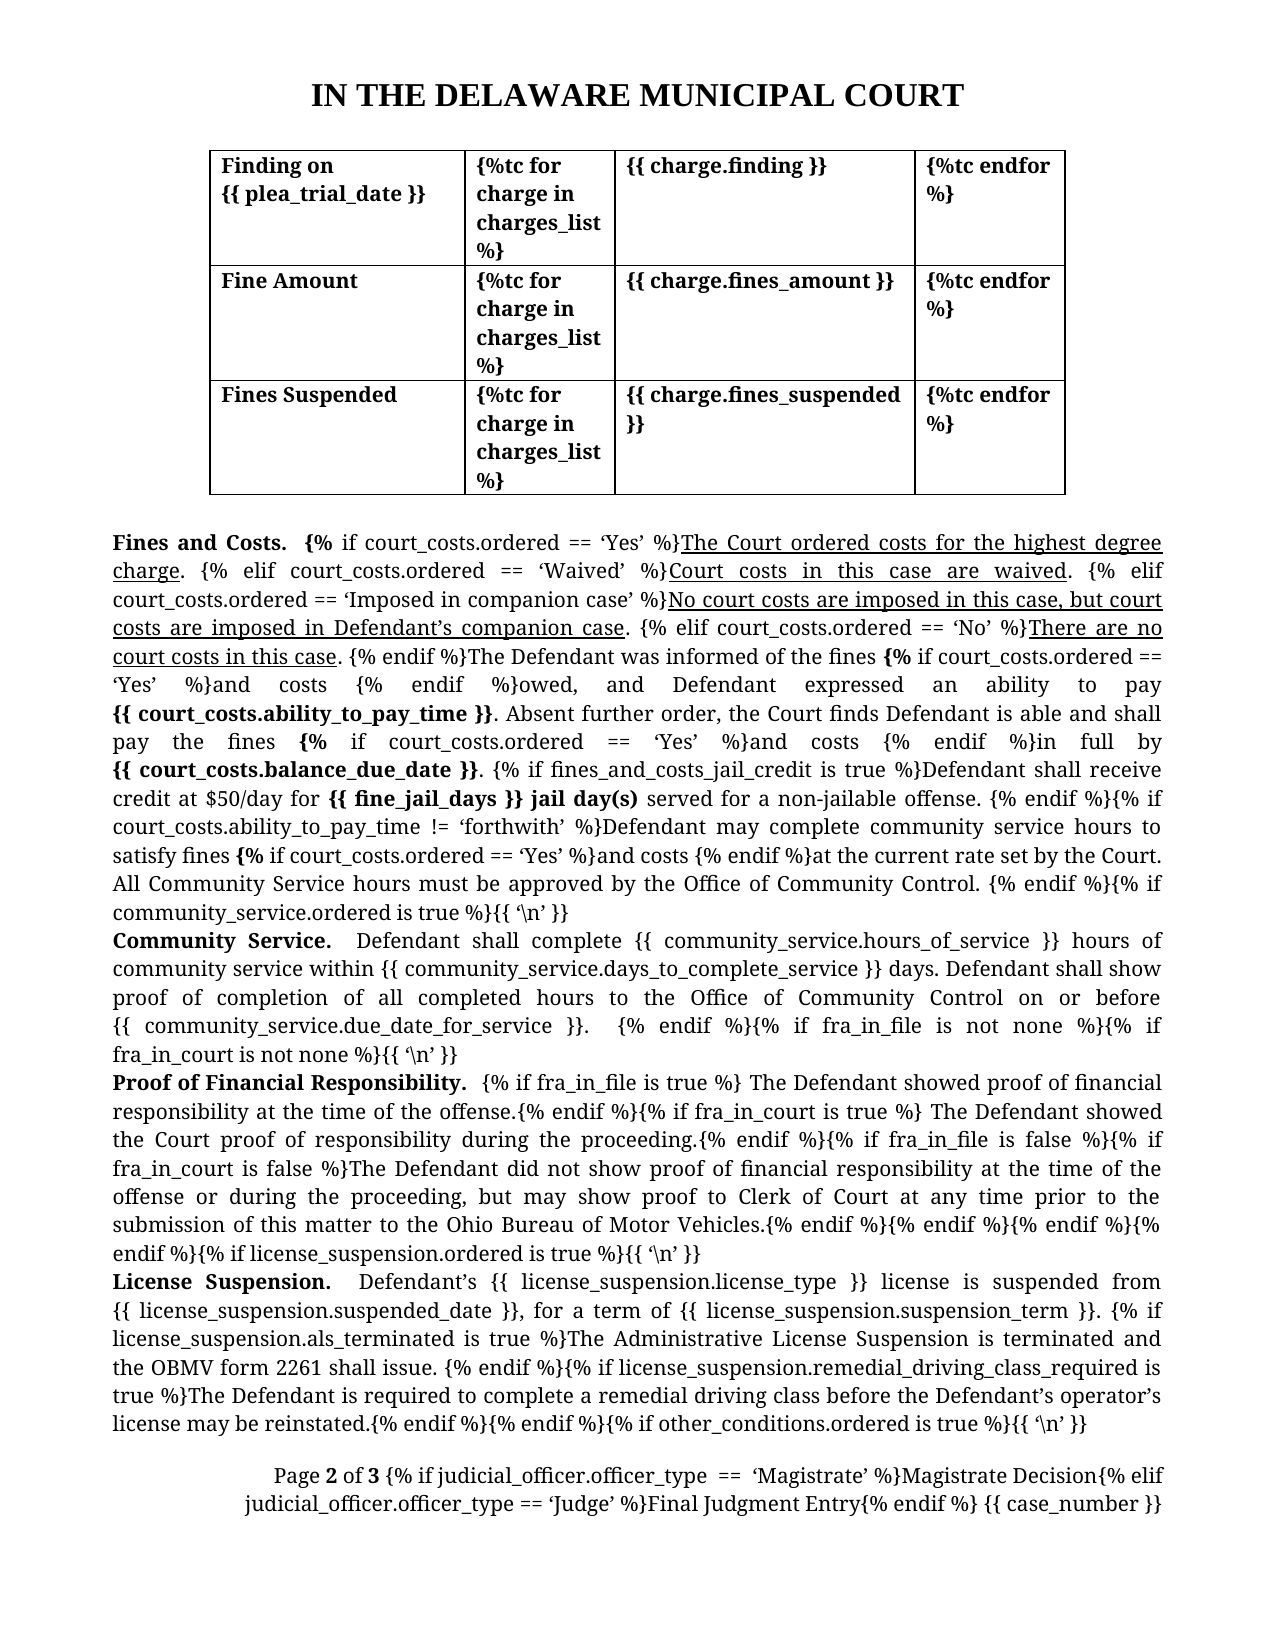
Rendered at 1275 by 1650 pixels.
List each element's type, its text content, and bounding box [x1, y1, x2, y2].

table_cell {%tc for charge in charges_list %} [466, 266, 614, 379]
table_cell Fines Suspended [211, 381, 464, 494]
text Fines and Costs. {% if court_costs.ordered == ‘Yes’ %}The Court ordered costs for the highest degree charge. {% elif court_costs.ordered == ‘Waived’ %}Court costs in this case are waived. {% elif court_costs.ordered == ‘Imposed in companion case’ %}No court costs are imposed in this case, but court costs are imposed in Defendant’s companion case. {% elif court_costs.ordered == ‘No’ %}There are no court costs in this case. {% endif %}The Defendant was informed of the fines {% if court_costs.ordered == ‘Yes’ %}and costs {% endif %}owed, and Defendant expressed an ability to pay {{ court_costs.ability_to_pay_time }}. Absent further order, the Court finds Defendant is able and shall pay the fines {% if court_costs.ordered == ‘Yes’ %}and costs {% endif %}in full by {{ court_costs.balance_due_date }}. {% if fines_and_costs_jail_credit is true %}Defendant shall receive credit at $50/day for {{ fine_jail_days }} jail day(s) served for a non-jailable offense. {% endif %}{% if court_costs.ability_to_pay_time != ‘forthwith’ %}Defendant may complete community service hours to satisfy fines {% if court_costs.ordered == ‘Yes’ %}and costs {% endif %}at the current rate set by the Court. All Community Service hours must be approved by the Office of Community Control. {% endif %}{% if community_service.ordered is true %}{{ ‘\n’ }} [112, 528, 1162, 926]
text License Suspension. Defendant’s {{ license_suspension.license_type }} license is suspended from {{ license_suspension.suspended_date }}, for a term of {{ license_suspension.suspension_term }}. {% if license_suspension.als_terminated is true %}The Administrative License Suspension is terminated and the OBMV form 2261 shall issue. {% endif %}{% if license_suspension.remedial_driving_class_required is true %}The Defendant is required to complete a remedial driving class before the Defendant’s operator’s license may be reinstated.{% endif %}{% endif %}{% if other_conditions.ordered is true %}{{ ‘\n’ }} [112, 1267, 1162, 1438]
text Community Service. Defendant shall complete {{ community_service.hours_of_service }} hours of community service within {{ community_service.days_to_complete_service }} days. Defendant shall show proof of completion of all completed hours to the Office of Community Control on or before {{ community_service.due_date_for_service }}. {% endif %}{% if fra_in_file is not none %}{% if fra_in_court is not none %}{{ ‘\n’ }} [112, 926, 1162, 1068]
table_cell {{ charge.fines_amount }} [616, 266, 914, 379]
text Proof of Financial Responsibility. {% if fra_in_file is true %} The Defendant showed proof of financial responsibility at the time of the offense.{% endif %}{% if fra_in_court is true %} The Defendant showed the Court proof of responsibility during the proceeding.{% endif %}{% if fra_in_file is false %}{% if fra_in_court is false %}The Defendant did not show proof of financial responsibility at the time of the offense or during the proceeding, but may show proof to Clerk of Court at any time prior to the submission of this matter to the Ohio Bureau of Motor Vehicles.{% endif %}{% endif %}{% endif %}{% endif %}{% if license_suspension.ordered is true %}{{ ‘\n’ }} [112, 1068, 1162, 1267]
table_cell {%tc endfor %} [916, 381, 1064, 494]
table_cell {%tc for charge in charges_list %} [466, 381, 614, 494]
table_cell Fine Amount [211, 266, 464, 379]
table_cell {%tc for charge in charges_list %} [466, 151, 614, 265]
table_cell {%tc endfor %} [916, 151, 1064, 265]
table_cell {{ charge.fines_suspended }} [616, 381, 914, 494]
table_cell {%tc endfor %} [916, 266, 1064, 379]
table_cell {{ charge.finding }} [616, 151, 914, 265]
table_cell Finding on {{ plea_trial_date }} [211, 151, 464, 265]
